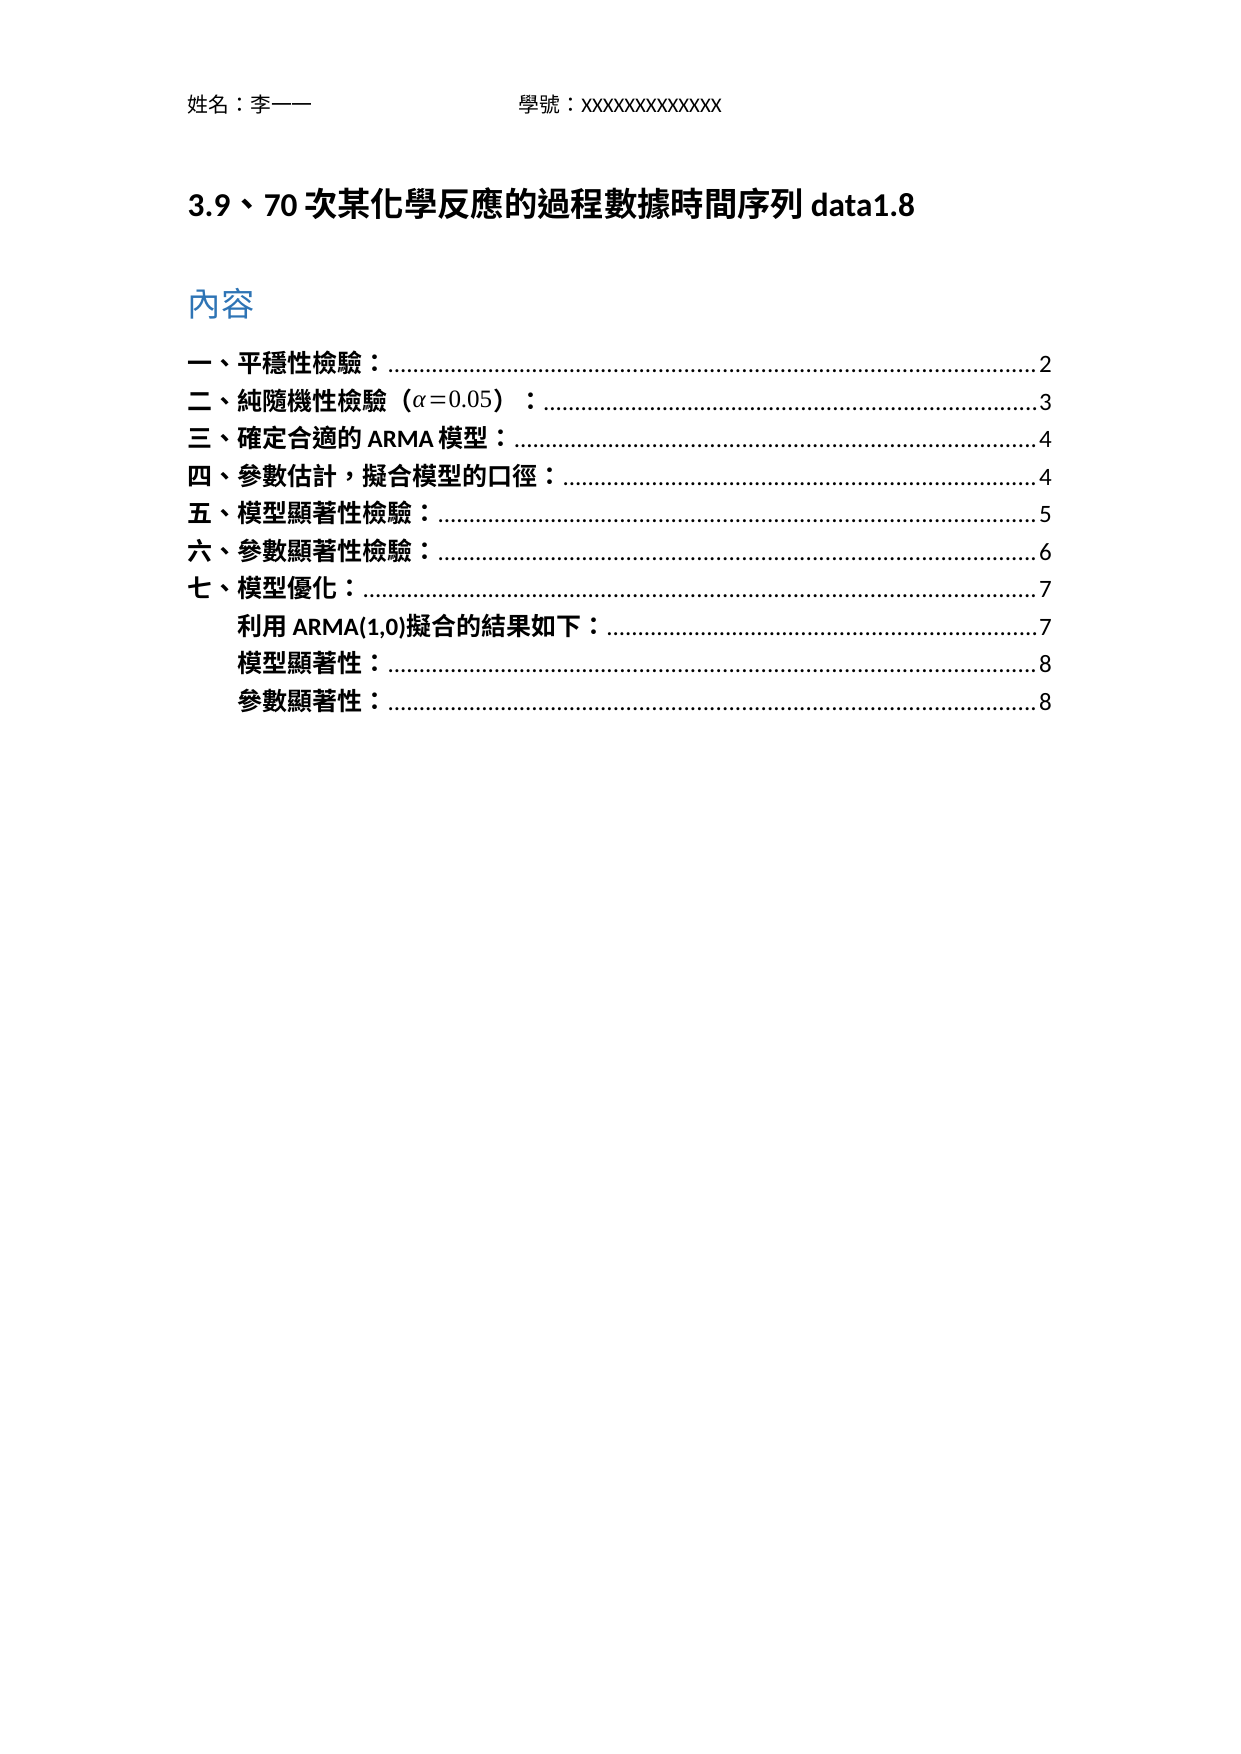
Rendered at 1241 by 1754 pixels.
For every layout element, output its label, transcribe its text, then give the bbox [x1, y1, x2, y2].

text 3.9、70次某化學反應的過程數據時間序列data1.8 [187, 164, 1053, 239]
